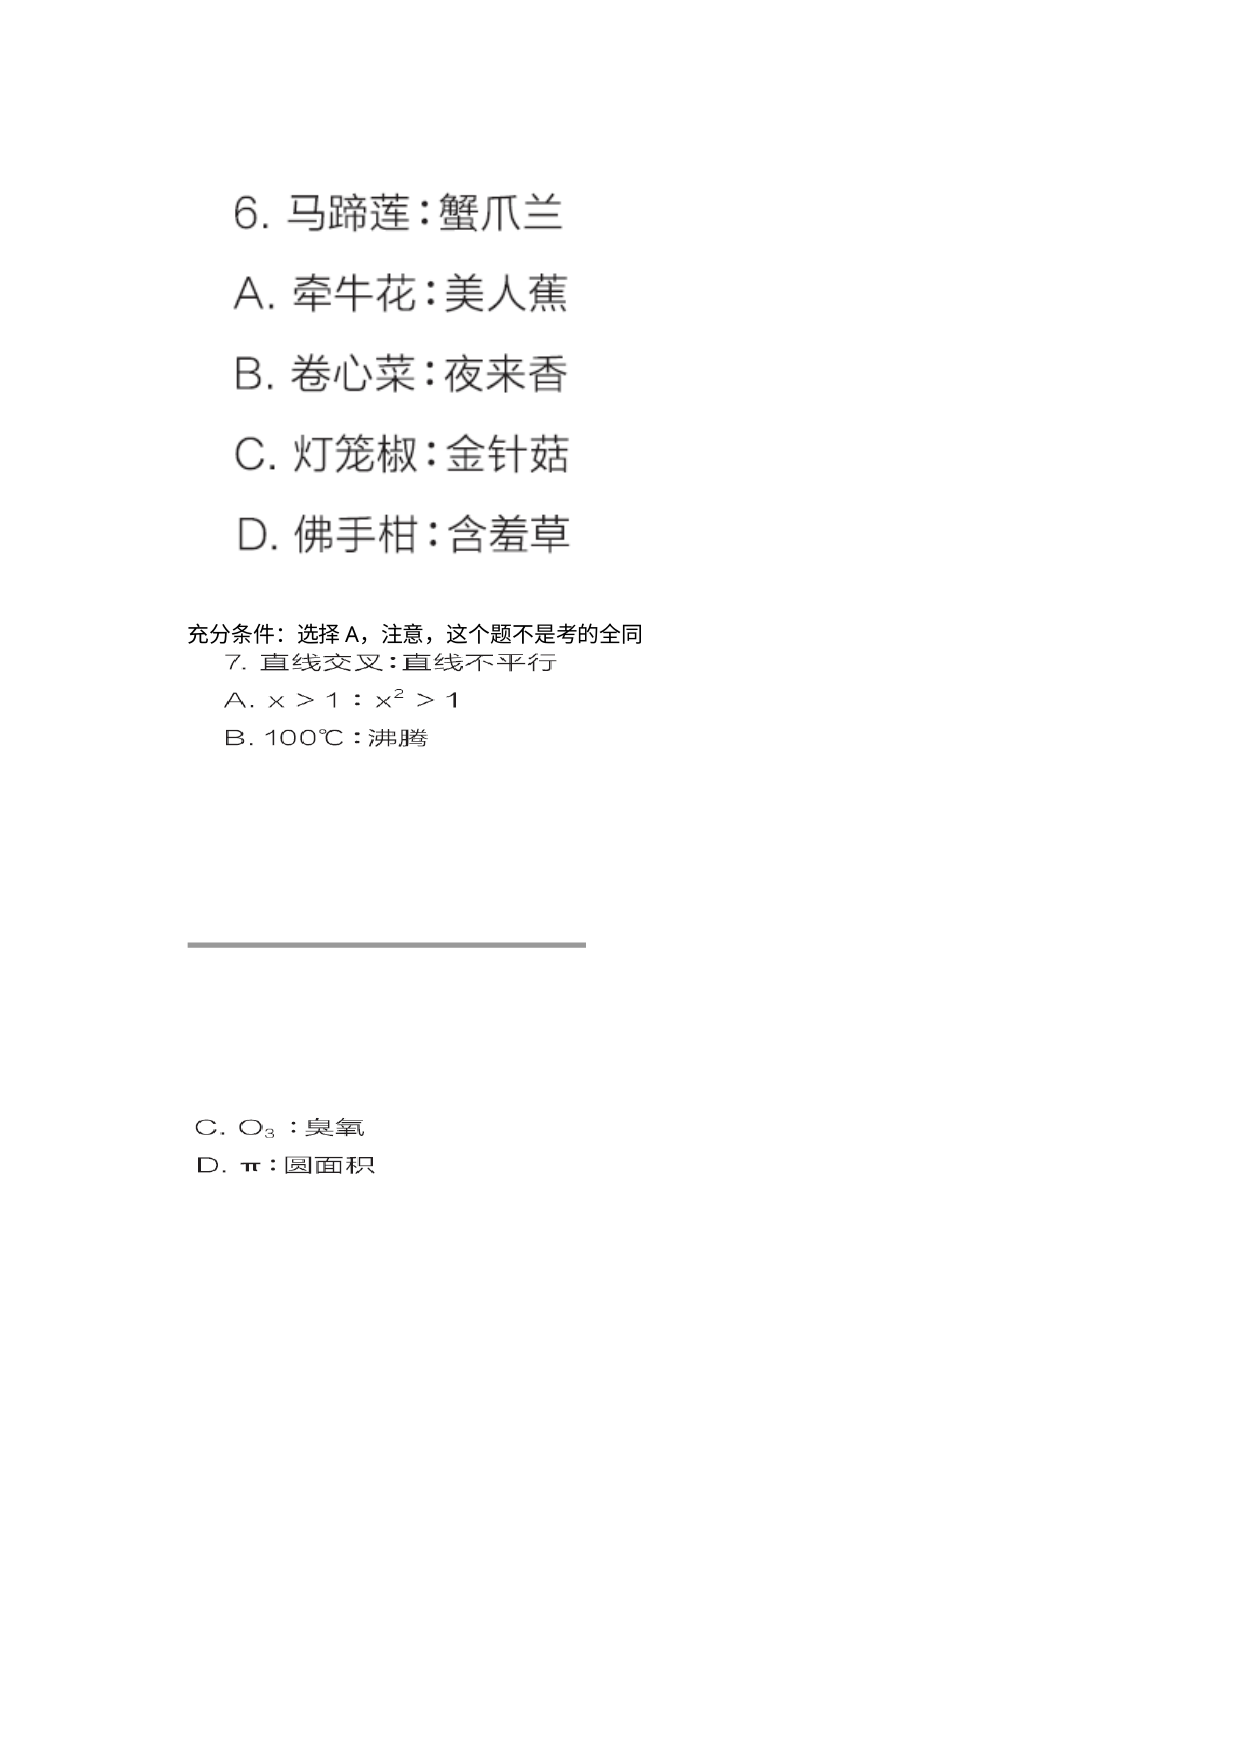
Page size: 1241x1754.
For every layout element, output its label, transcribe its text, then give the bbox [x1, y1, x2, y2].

picture [187, 649, 586, 1179]
text 充分条件：选择A，注意，这个题不是考的全同 [187, 617, 1053, 649]
picture [187, 162, 743, 609]
